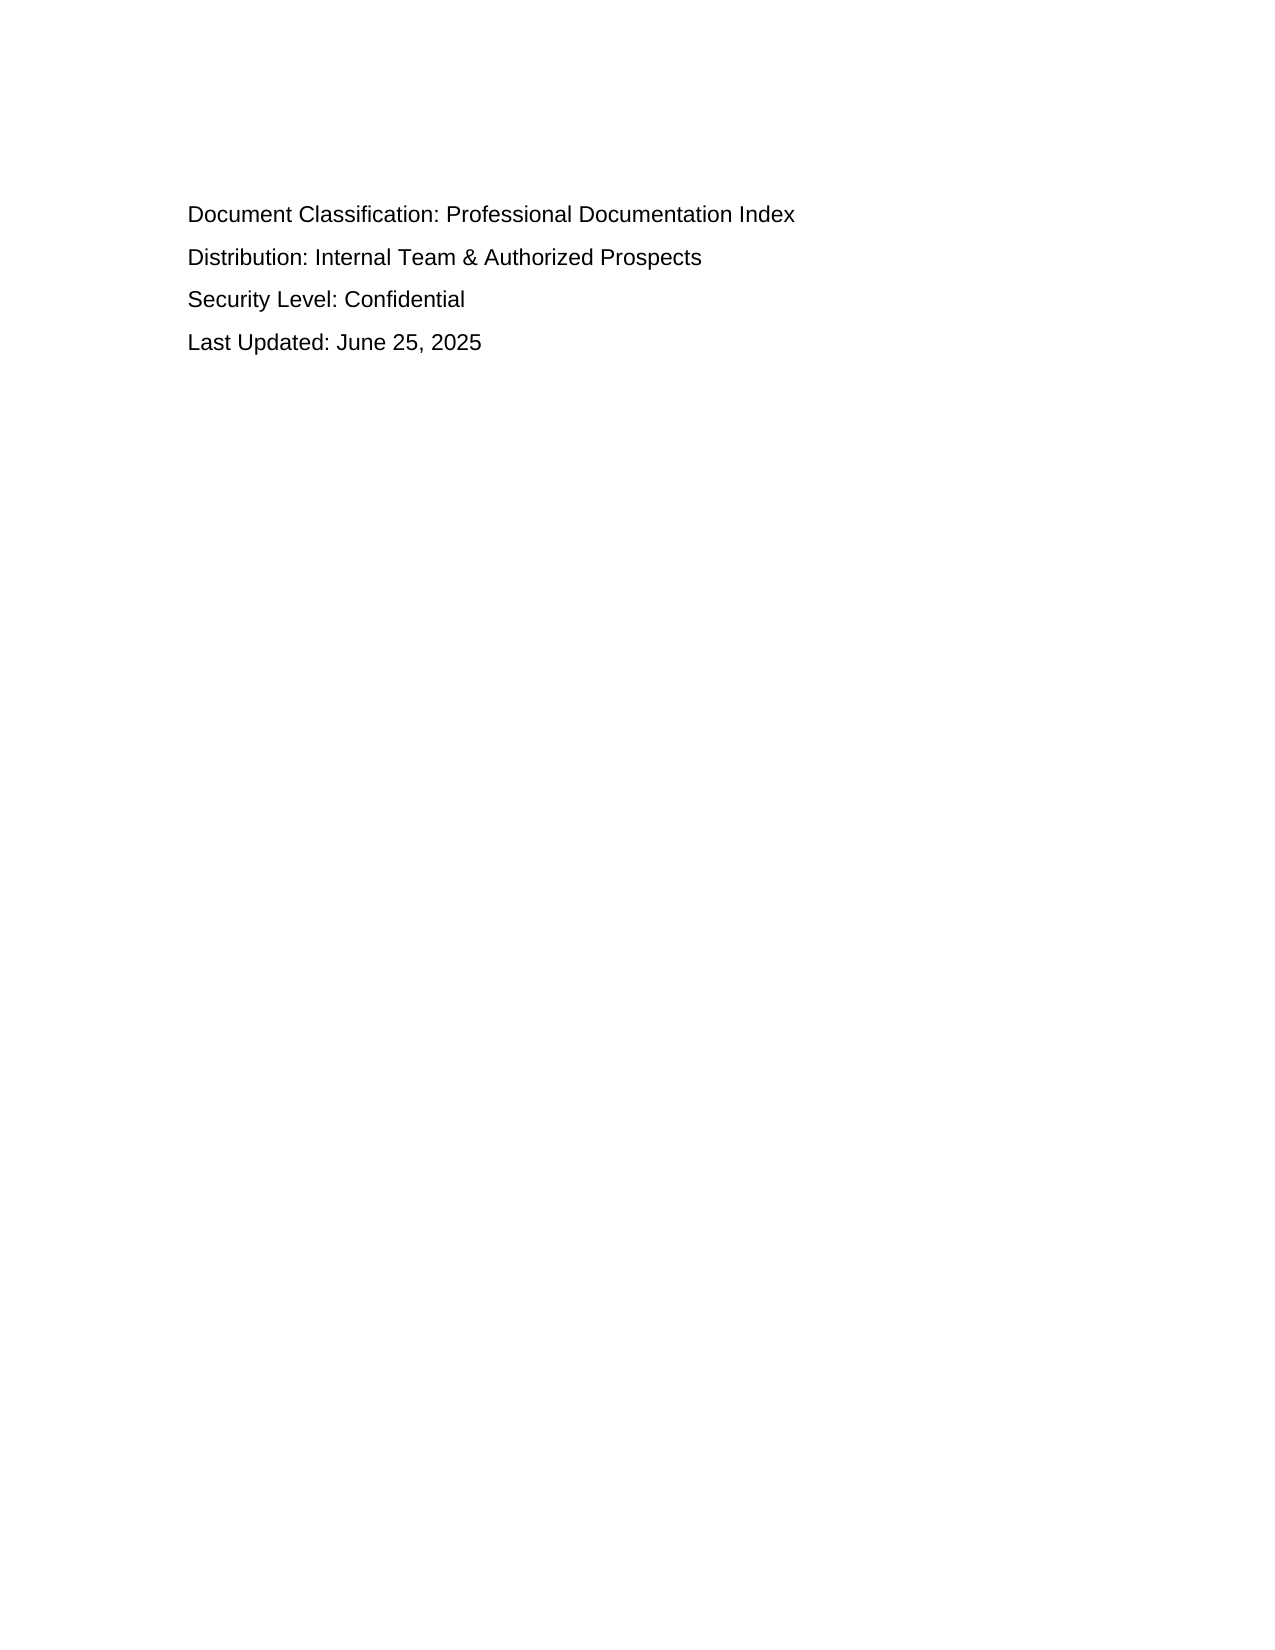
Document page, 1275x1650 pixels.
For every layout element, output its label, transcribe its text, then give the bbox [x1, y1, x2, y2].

text Distribution: Internal Team & Authorized Prospects [187, 244, 1087, 270]
text Last Updated: June 25, 2025 [187, 329, 1087, 356]
text Security Level: Confidential [187, 286, 1087, 313]
text Document Classification: Professional Documentation Index [187, 201, 1087, 227]
